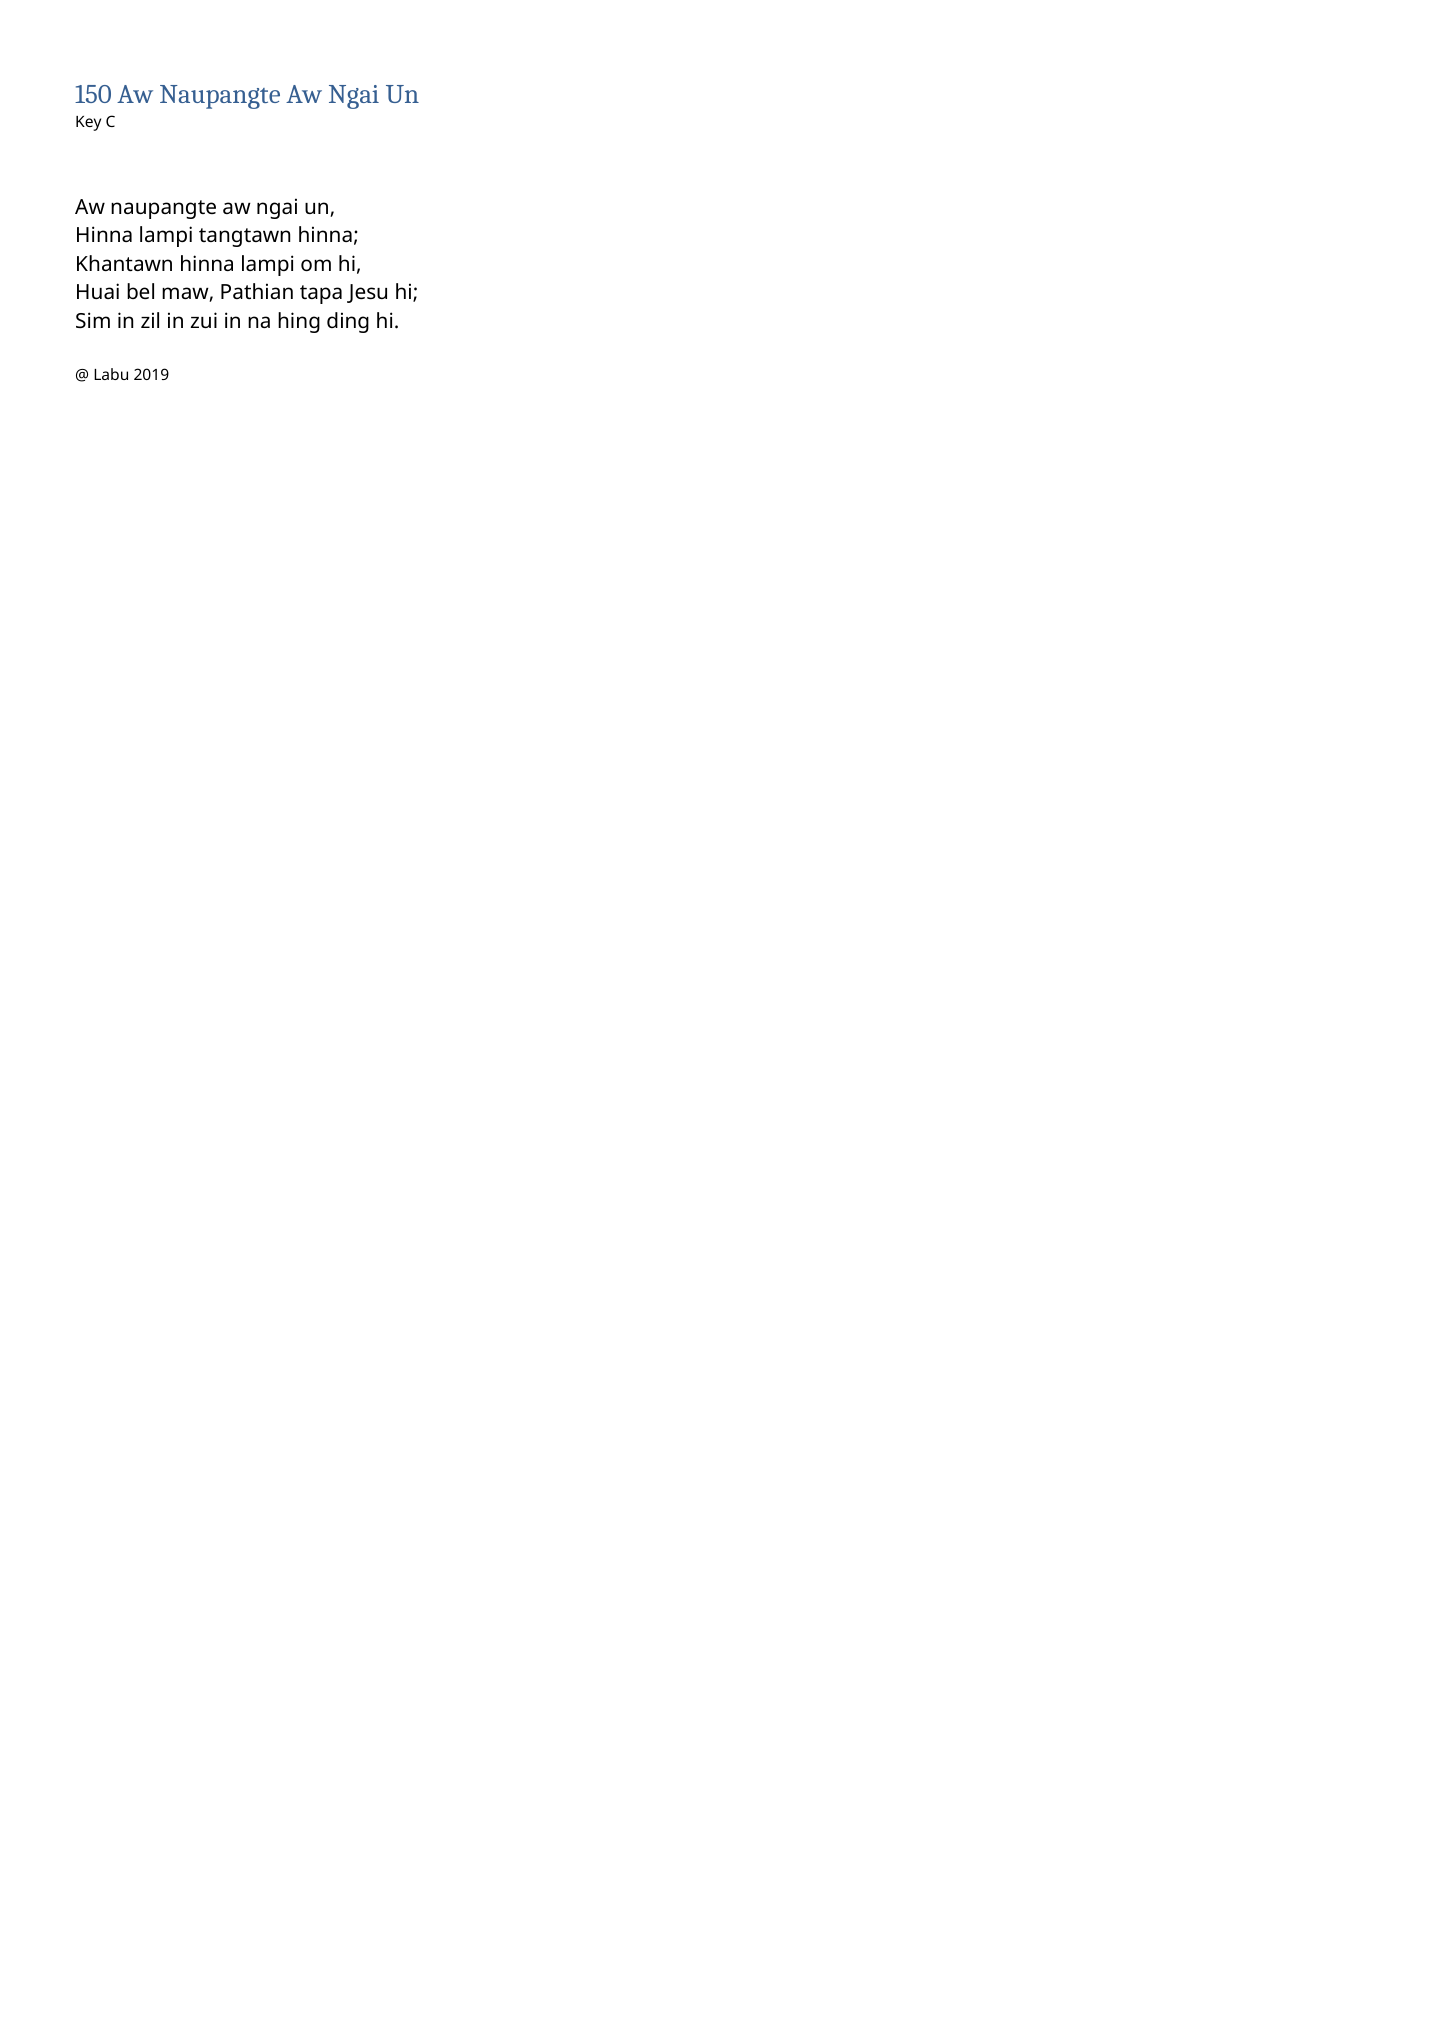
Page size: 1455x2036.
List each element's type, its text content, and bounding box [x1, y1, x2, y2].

text @ Labu 2019 [75, 363, 1379, 416]
text Key C [75, 110, 1379, 163]
text Aw naupangte aw ngai un, Hinna lampi tangtawn hinna; Khantawn hinna lampi om hi, Huai bel maw, Pathian tapa Jesu hi; Sim in zil in zui in na hing ding hi. [75, 192, 1379, 334]
subtitle 150 Aw Naupangte Aw Ngai Un [75, 79, 1379, 110]
